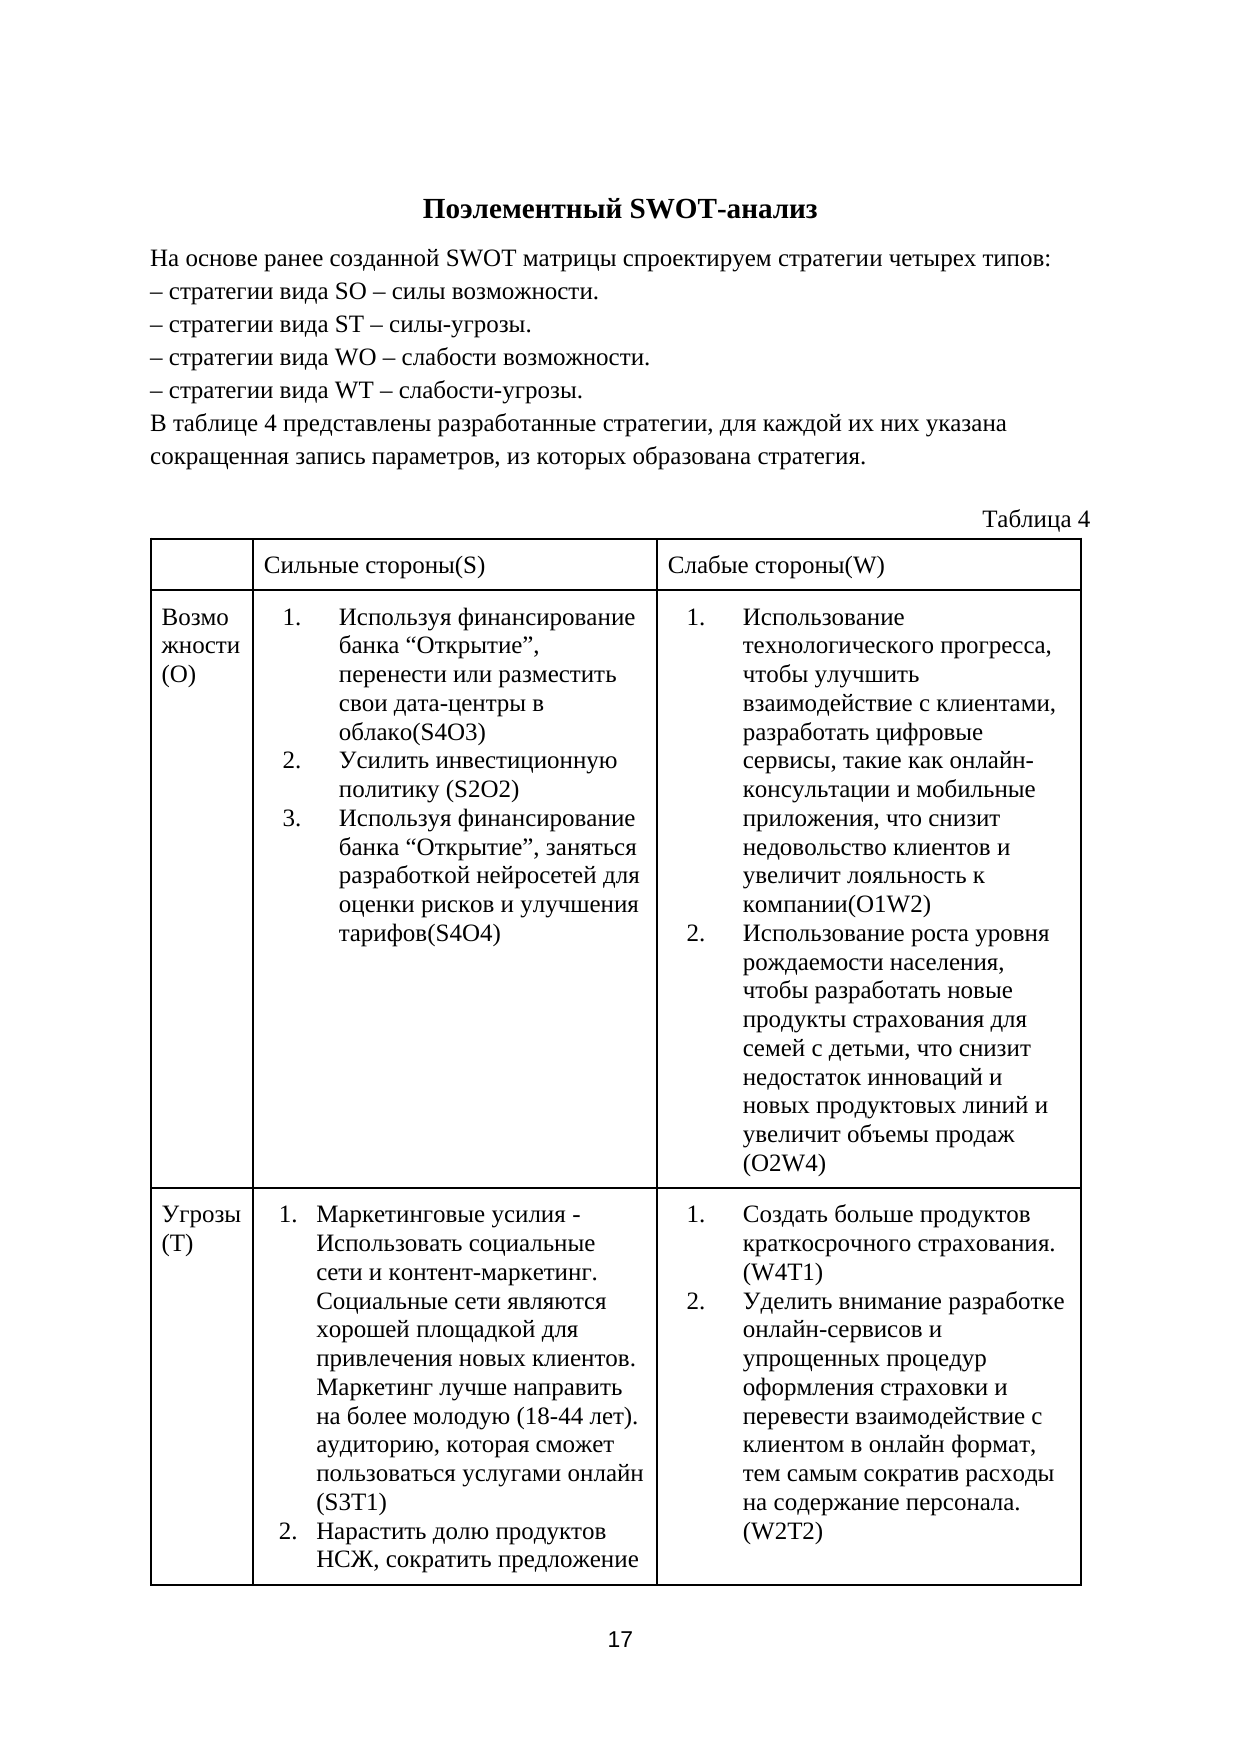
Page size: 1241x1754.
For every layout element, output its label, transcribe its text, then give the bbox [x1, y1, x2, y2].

text – стратегии вида ST – силы-угрозы. [150, 309, 1090, 337]
table_header [152, 540, 252, 589]
text Таблица 4 [150, 474, 1090, 533]
text В таблице 4 представлены разработанные стратегии, для каждой их них указана сокращенная запись параметров, из которых образована стратегия. [150, 408, 1090, 469]
table_cell Возможности(O) [152, 591, 252, 1187]
table_cell Угрозы(T) [152, 1189, 252, 1584]
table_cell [254, 1189, 656, 1584]
table_cell Использование технологического прогресса, чтобы улучшить взаимодействие с клиентами, разработать цифровые сервисы, такие как онлайн-консультации и мобильные приложения, что снизит недовольство клиентов и увеличит лояльность к компании(O1W2) Использование роста уровня рождаемости населения, чтобы разработать новые продукты страхования для семей с детьми, что снизит недостаток инноваций и новых продуктовых линий и увеличит объемы продаж (O2W4) [658, 591, 1080, 1187]
text – стратегии вида SO – силы возможности. [150, 276, 1090, 304]
table_header Слабые стороны(W) [658, 540, 1080, 589]
table_header Сильные стороны(S) [254, 540, 656, 589]
text – стратегии вида WO – слабости возможности. [150, 342, 1090, 371]
text – стратегии вида WT – слабости-угрозы. [150, 375, 1090, 403]
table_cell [658, 1189, 1080, 1584]
text На основе ранее созданной SWOT матрицы спроектируем стратегии четырех типов: [150, 243, 1090, 271]
subtitle Поэлементный SWOT-анализ [150, 192, 1090, 225]
table_cell Используя финансирование банка “Открытие”, перенести или разместить свои дата-центры в облако(S4O3) Усилить инвестиционную политику (S2O2) Используя финансирование банка “Открытие”, заняться разработкой нейросетей для оценки рисков и улучшения тарифов(S4O4) [254, 591, 656, 1187]
